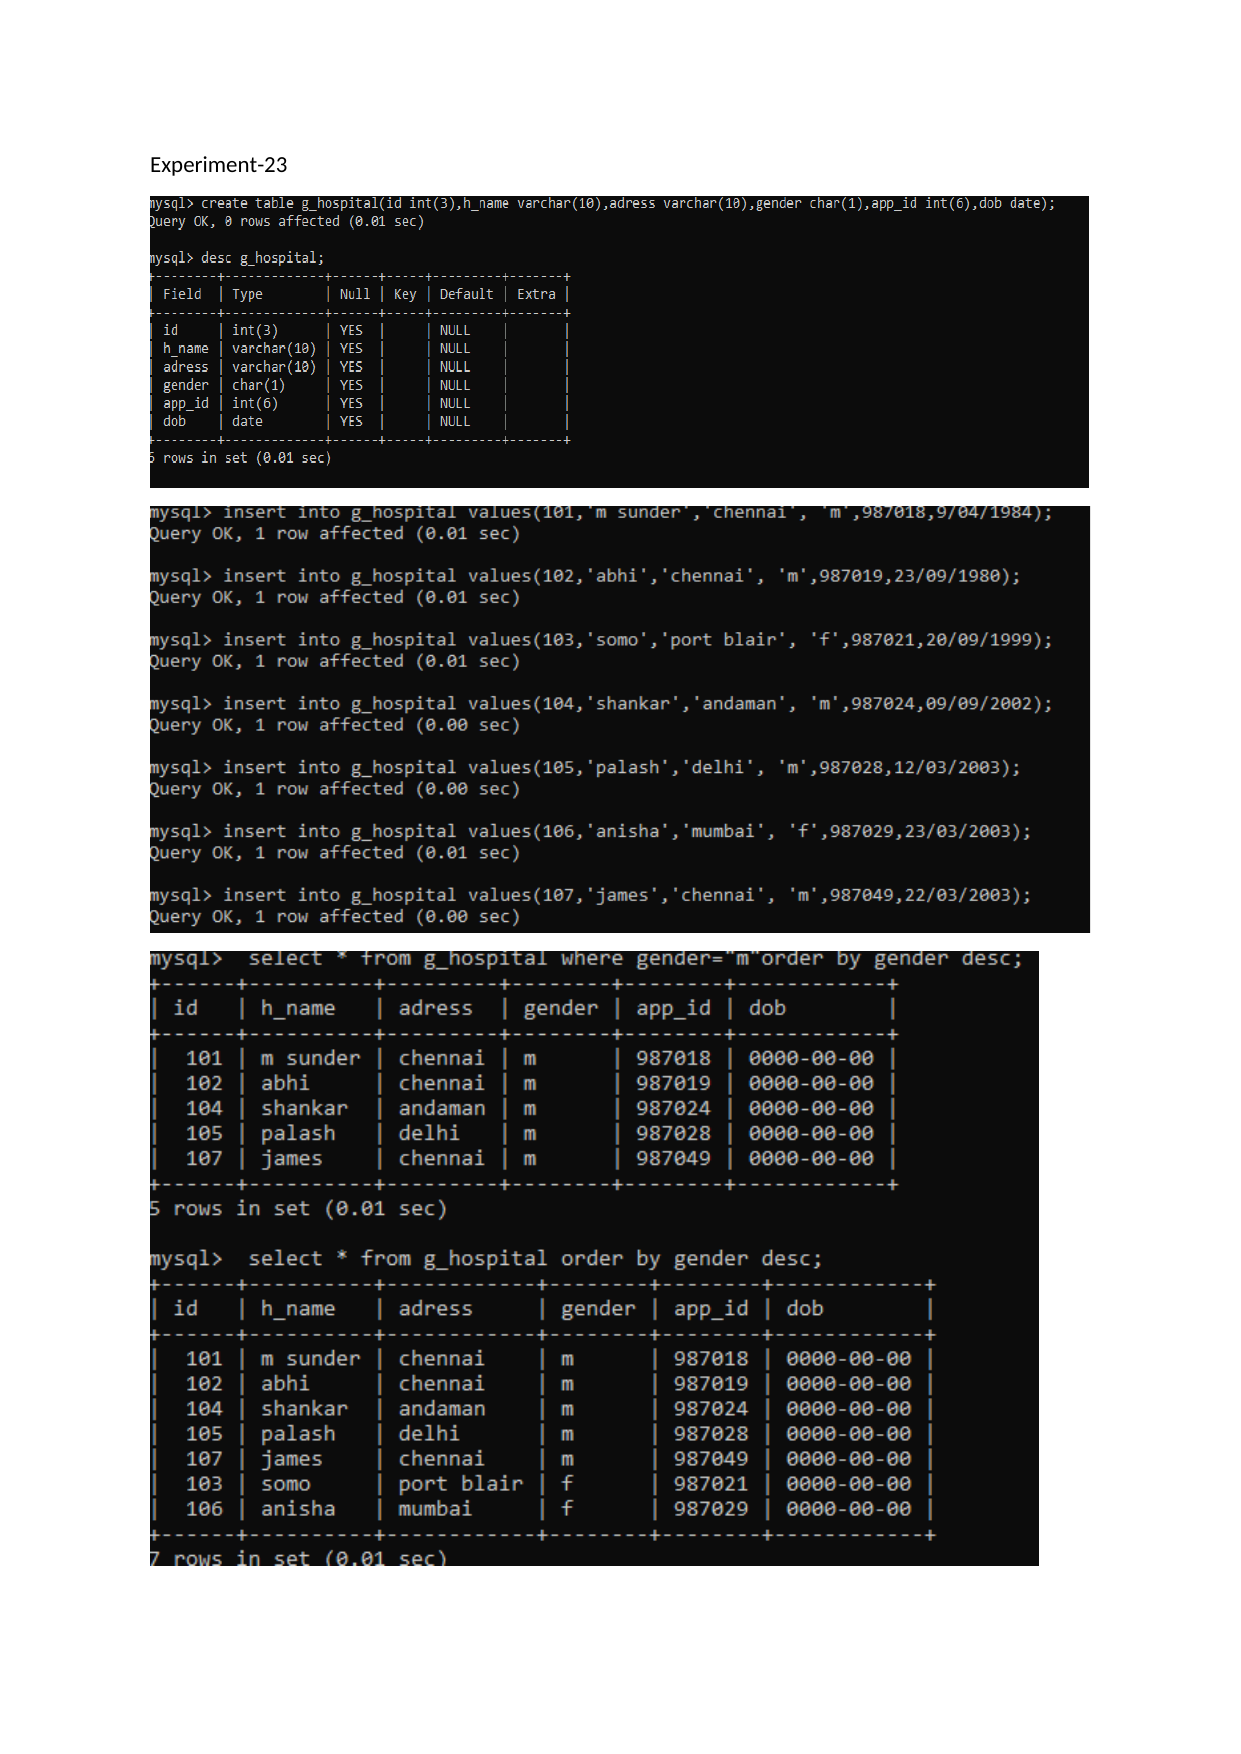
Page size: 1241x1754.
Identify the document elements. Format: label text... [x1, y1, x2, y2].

picture [150, 951, 1039, 1566]
text Experiment-23 [150, 150, 1090, 178]
picture [150, 196, 1089, 488]
picture [150, 506, 1091, 933]
